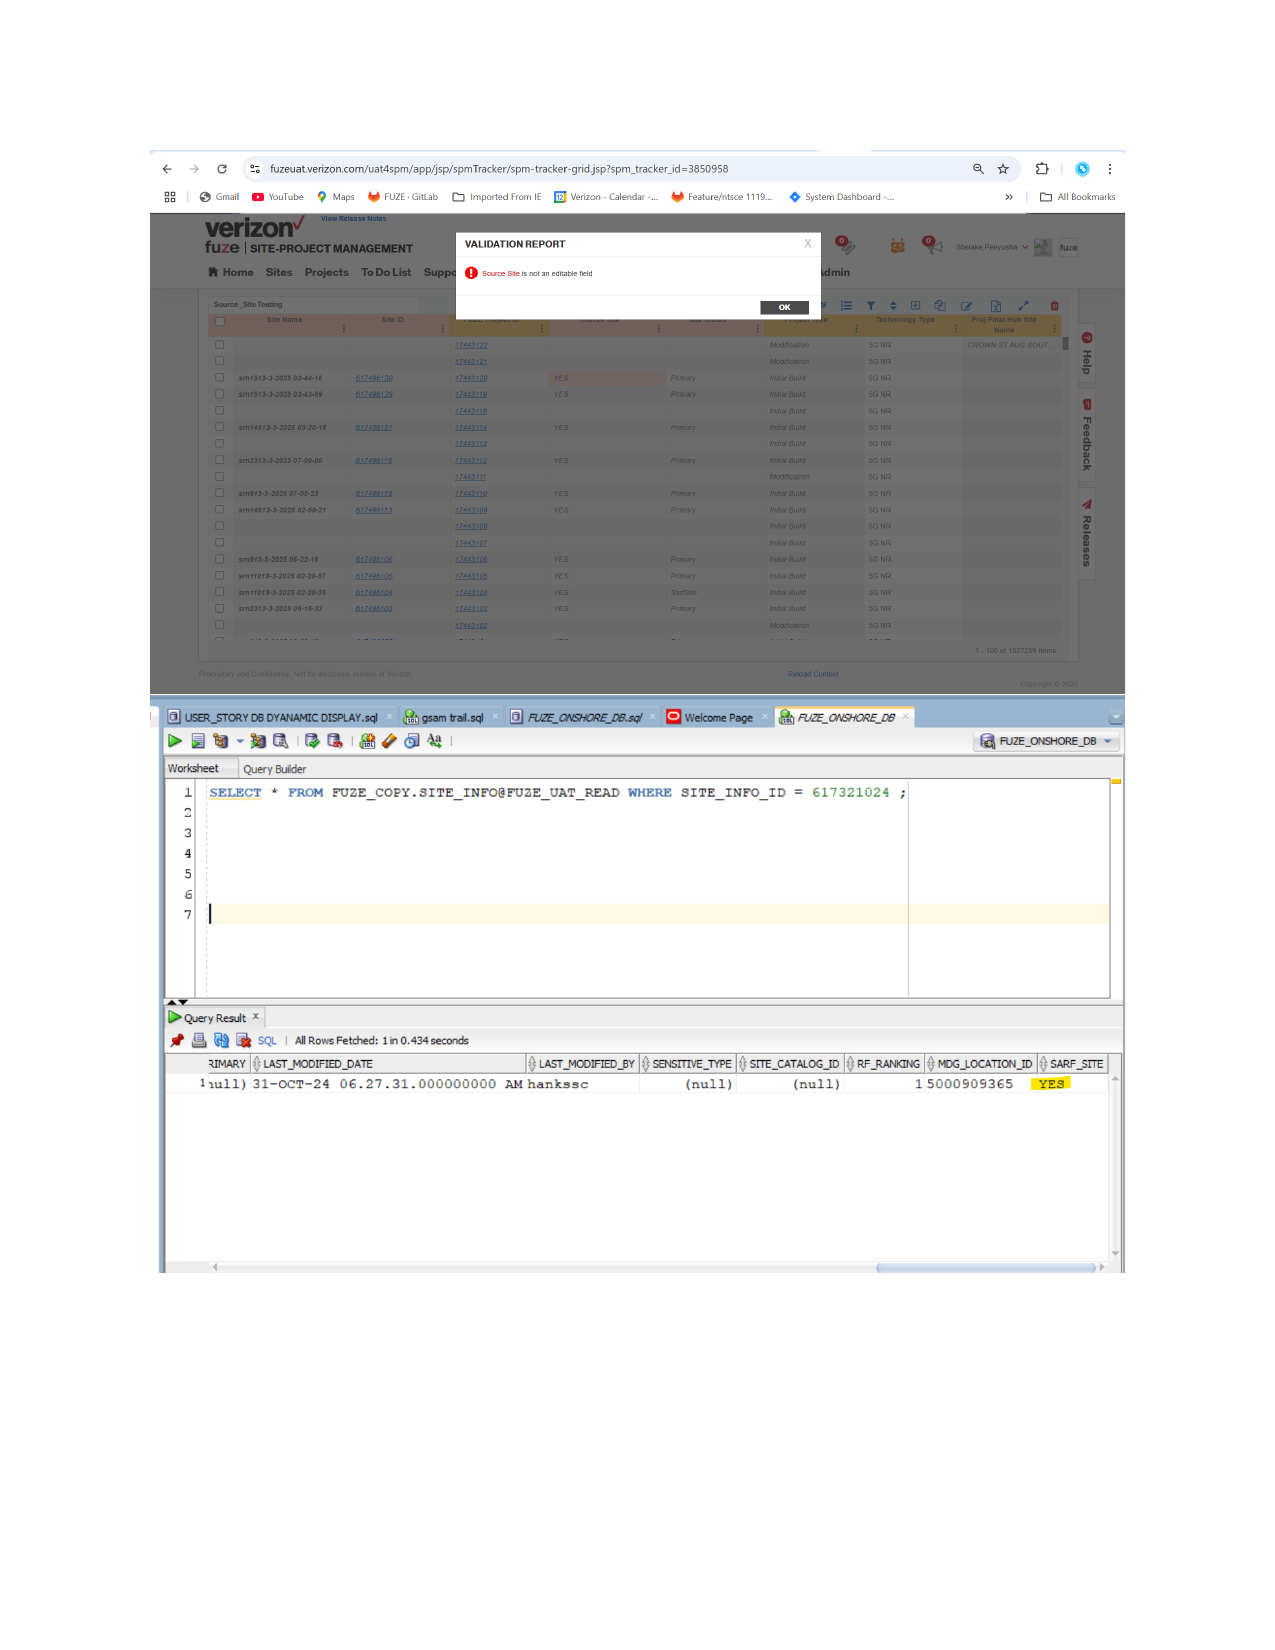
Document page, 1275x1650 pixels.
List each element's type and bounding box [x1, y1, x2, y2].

picture [150, 150, 1125, 694]
picture [150, 695, 1125, 1273]
